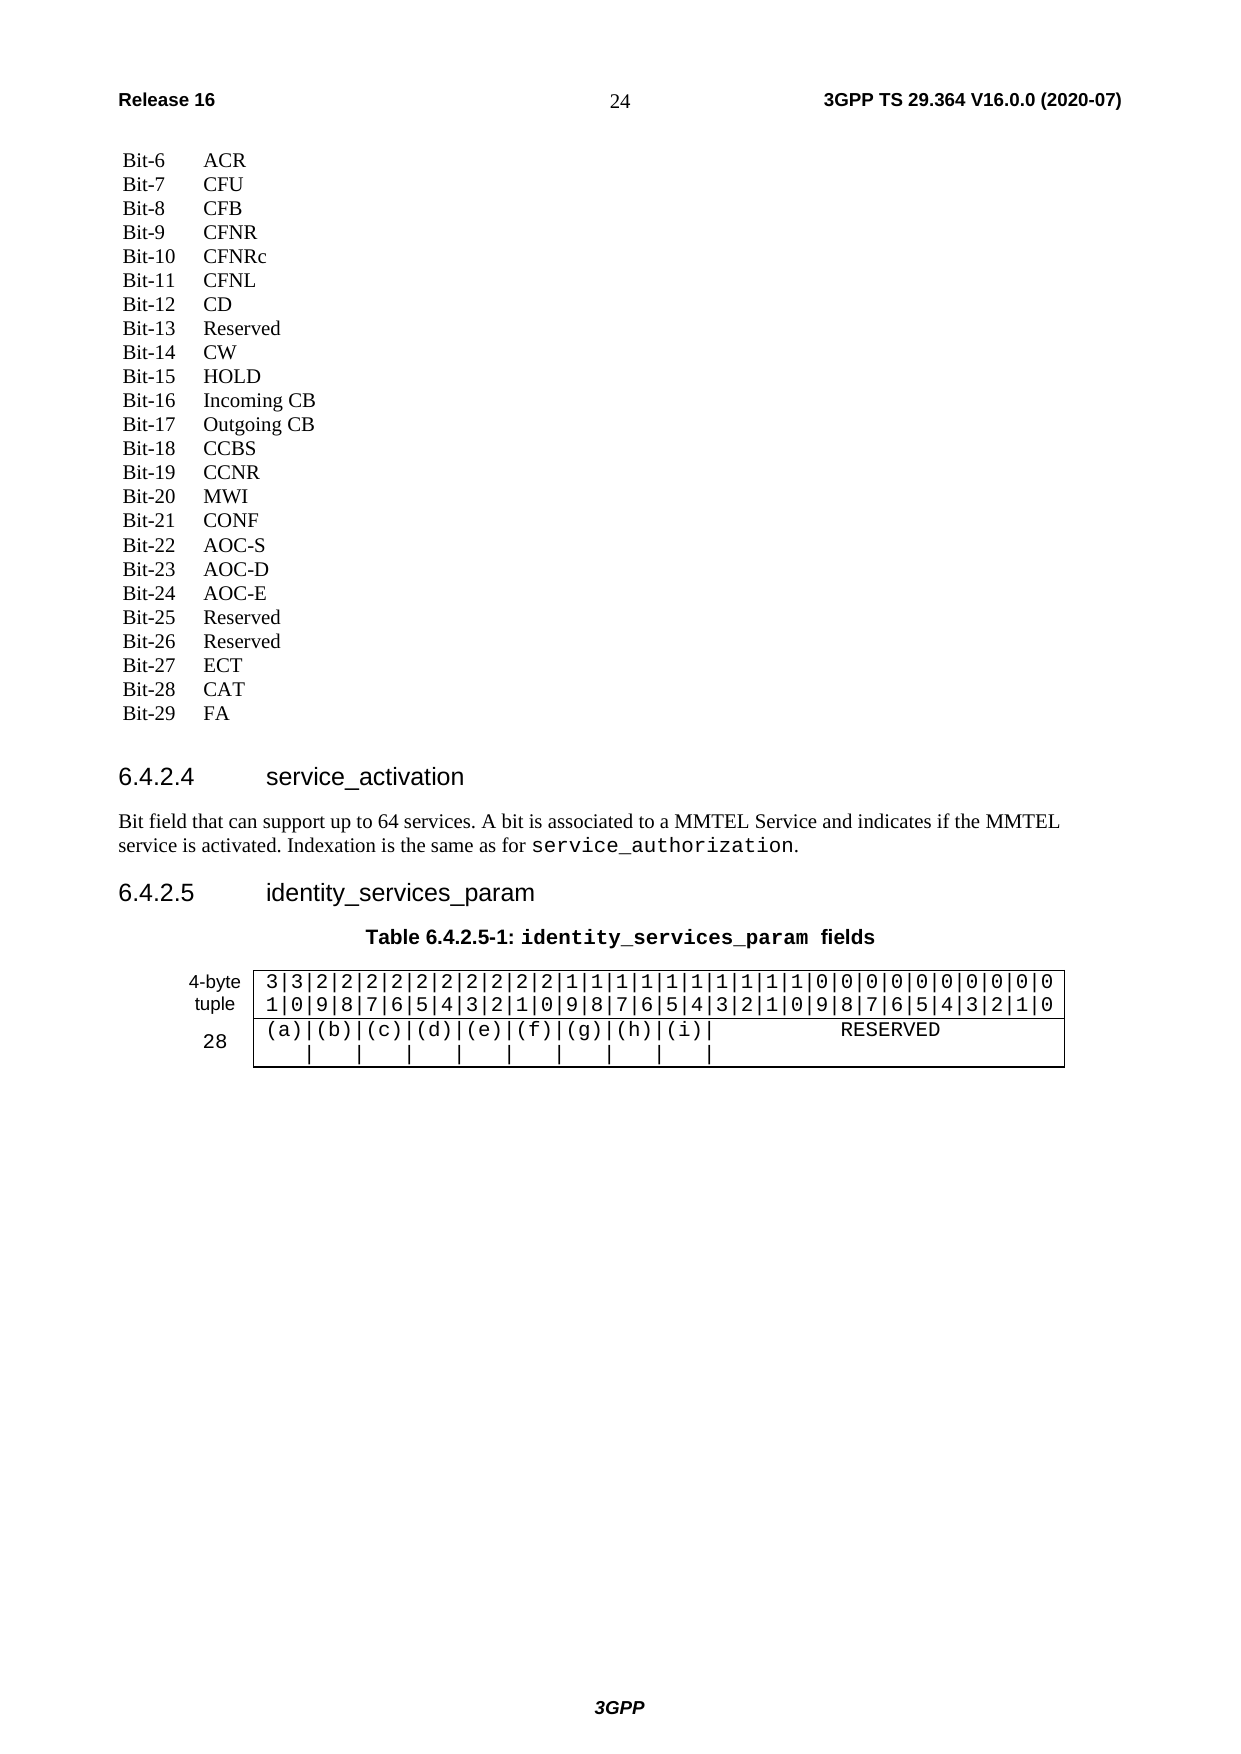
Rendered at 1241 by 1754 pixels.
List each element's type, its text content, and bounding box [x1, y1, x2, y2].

subtitle 6.4.2.4 service_activation [118, 762, 1122, 790]
text Table 6.4.2.5-1: identity_services_param fields [118, 925, 1122, 951]
text Bit-24 AOC-E [122, 581, 1122, 605]
text Bit-12 CD [122, 292, 1122, 316]
text Bit-6 ACR [122, 147, 1122, 172]
table_cell 28 [176, 1018, 253, 1066]
text Bit-11 CFNL [122, 268, 1122, 292]
text Bit-16 Incoming CB [122, 388, 1122, 412]
text Bit-20 MWI [122, 484, 1122, 508]
text Bit-26 Reserved [122, 629, 1122, 653]
text Bit-14 CW [122, 340, 1122, 364]
text Bit-9 CFNR [122, 220, 1122, 244]
subtitle 6.4.2.5 identity_services_param [118, 878, 1122, 906]
text Bit-13 Reserved [122, 316, 1122, 340]
text Bit-22 AOC-S [122, 532, 1122, 557]
text Bit-18 CCBS [122, 436, 1122, 460]
text Bit-19 CCNR [122, 460, 1122, 484]
text Bit field that can support up to 64 services. A bit is associated to a MMTEL Service and indicates if the MMTEL service is activated. Indexation is the same as for service_authorization. [118, 809, 1122, 859]
table_header 4-byte tuple [176, 970, 253, 1018]
text Bit-27 ECT [122, 653, 1122, 677]
text Bit-10 CFNRc [122, 244, 1122, 268]
table_header 3|3|2|2|2|2|2|2|2|2|2|2|1|1|1|1|1|1|1|1|1|1|0|0|0|0|0|0|0|0|0|0 1|0|9|8|7|6|5|4|3|2|1|0|9|8|7|6|5|4|3|2|1|0|9|8|7|6|5|4|3|2|1|0 [254, 971, 1064, 1018]
text Bit-29 FA [122, 701, 1122, 725]
table_cell (a)|(b)|(c)|(d)|(e)|(f)|(g)|(h)|(i)| RESERVED | | | | | | | | | [254, 1019, 1064, 1066]
text Bit-8 CFB [122, 196, 1122, 220]
text Bit-21 CONF [122, 508, 1122, 532]
text Bit-25 Reserved [122, 605, 1122, 629]
text Bit-28 CAT [122, 677, 1122, 701]
text Bit-23 AOC-D [122, 557, 1122, 581]
text Bit-15 HOLD [122, 364, 1122, 388]
text Bit-17 Outgoing CB [122, 412, 1122, 436]
text Bit-7 CFU [122, 172, 1122, 196]
